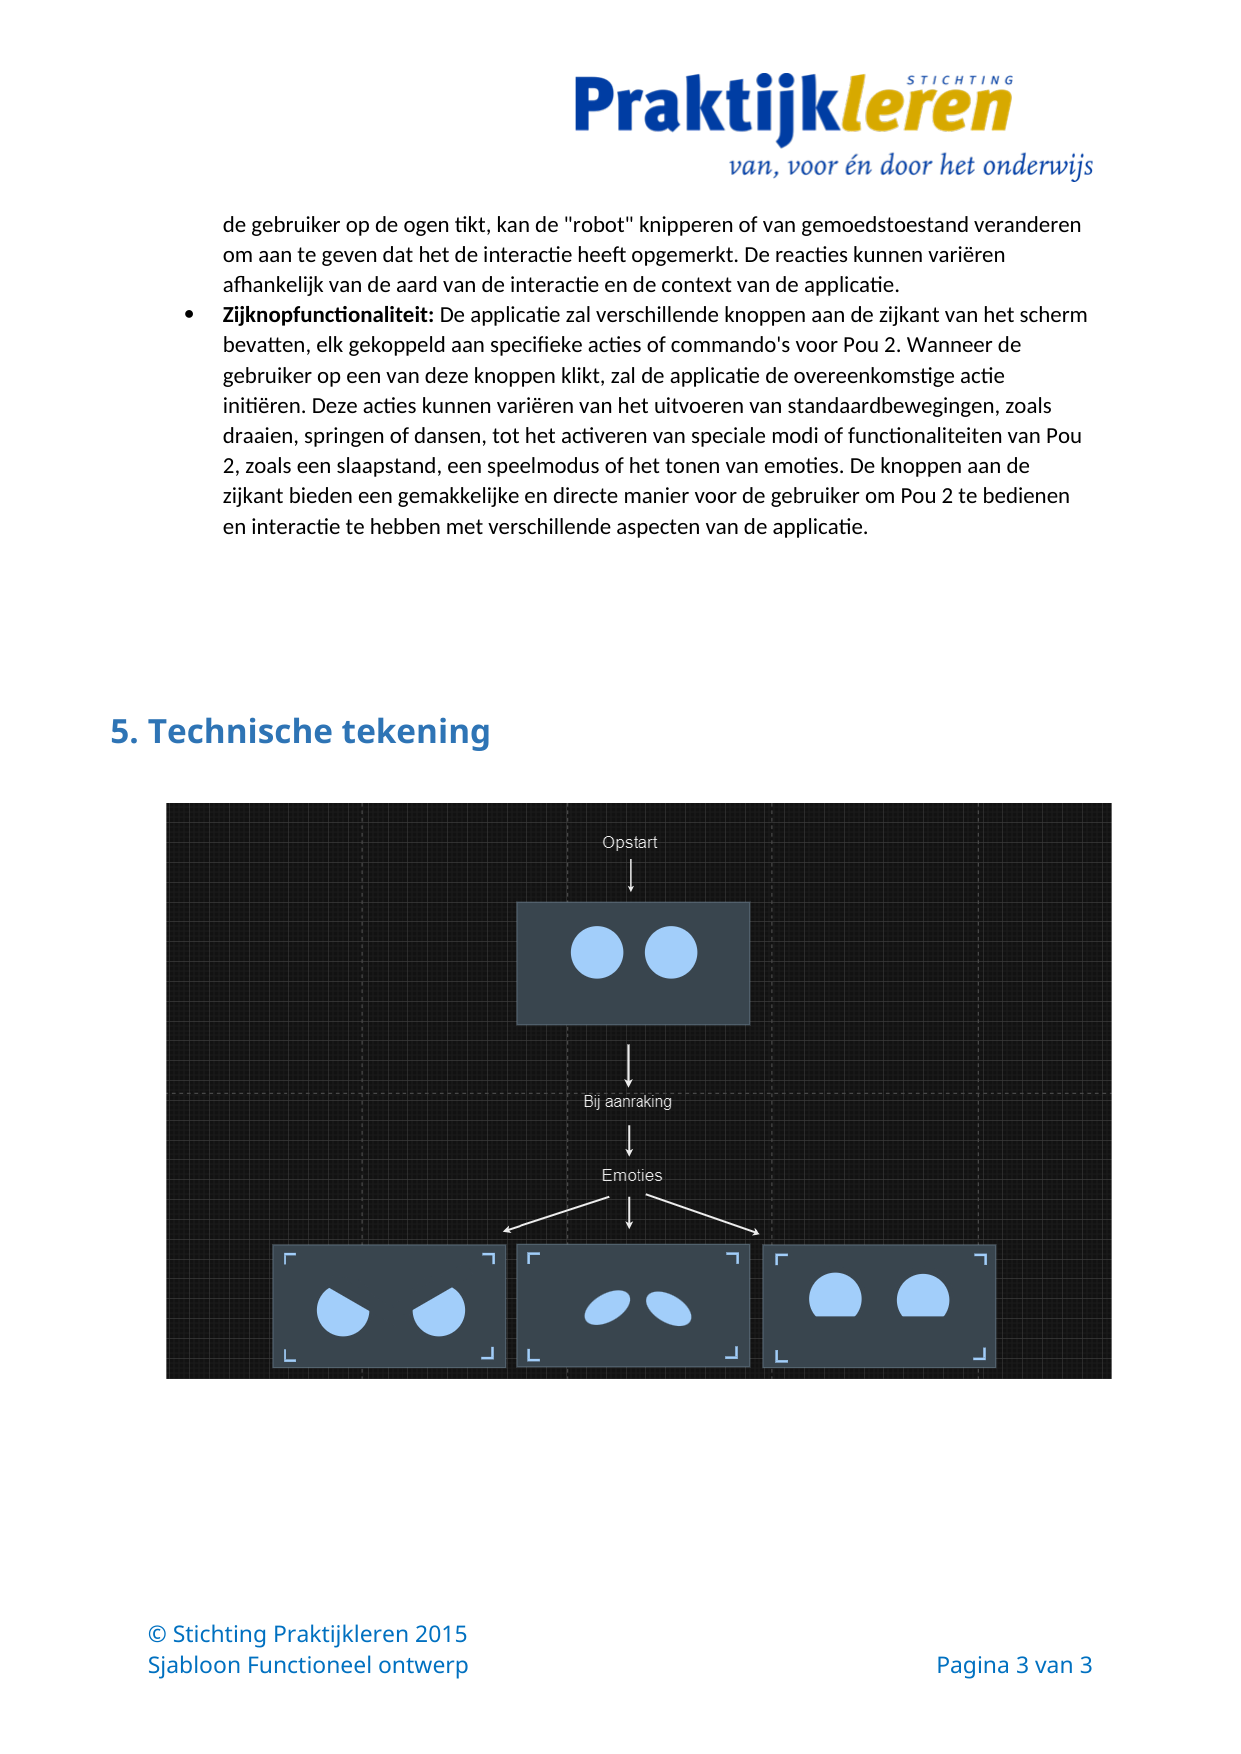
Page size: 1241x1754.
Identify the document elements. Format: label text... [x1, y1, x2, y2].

subtitle Technische tekening [110, 708, 1093, 753]
picture [575, 73, 1093, 182]
list Zijknopfunctionaliteit: De applicatie zal verschillende knoppen aan de zijkant van het scherm bevatten, elk gekoppeld aan specifieke acties of commando's voor Pou 2. Wanneer de gebruiker op een van deze knoppen klikt, zal de applicatie de overeenkomstige actie initiëren. Deze acties kunnen variëren van het uitvoeren van standaardbewegingen, zoals draaien, springen of dansen, tot het activeren van speciale modi of functionaliteiten van Pou 2, zoals een slaapstand, een speelmodus of het tonen van emoties. De knoppen aan de zijkant bieden een gemakkelijke en directe manier voor de gebruiker om Pou 2 te bedienen en interactie te hebben met verschillende aspecten van de applicatie. [185, 300, 1093, 540]
